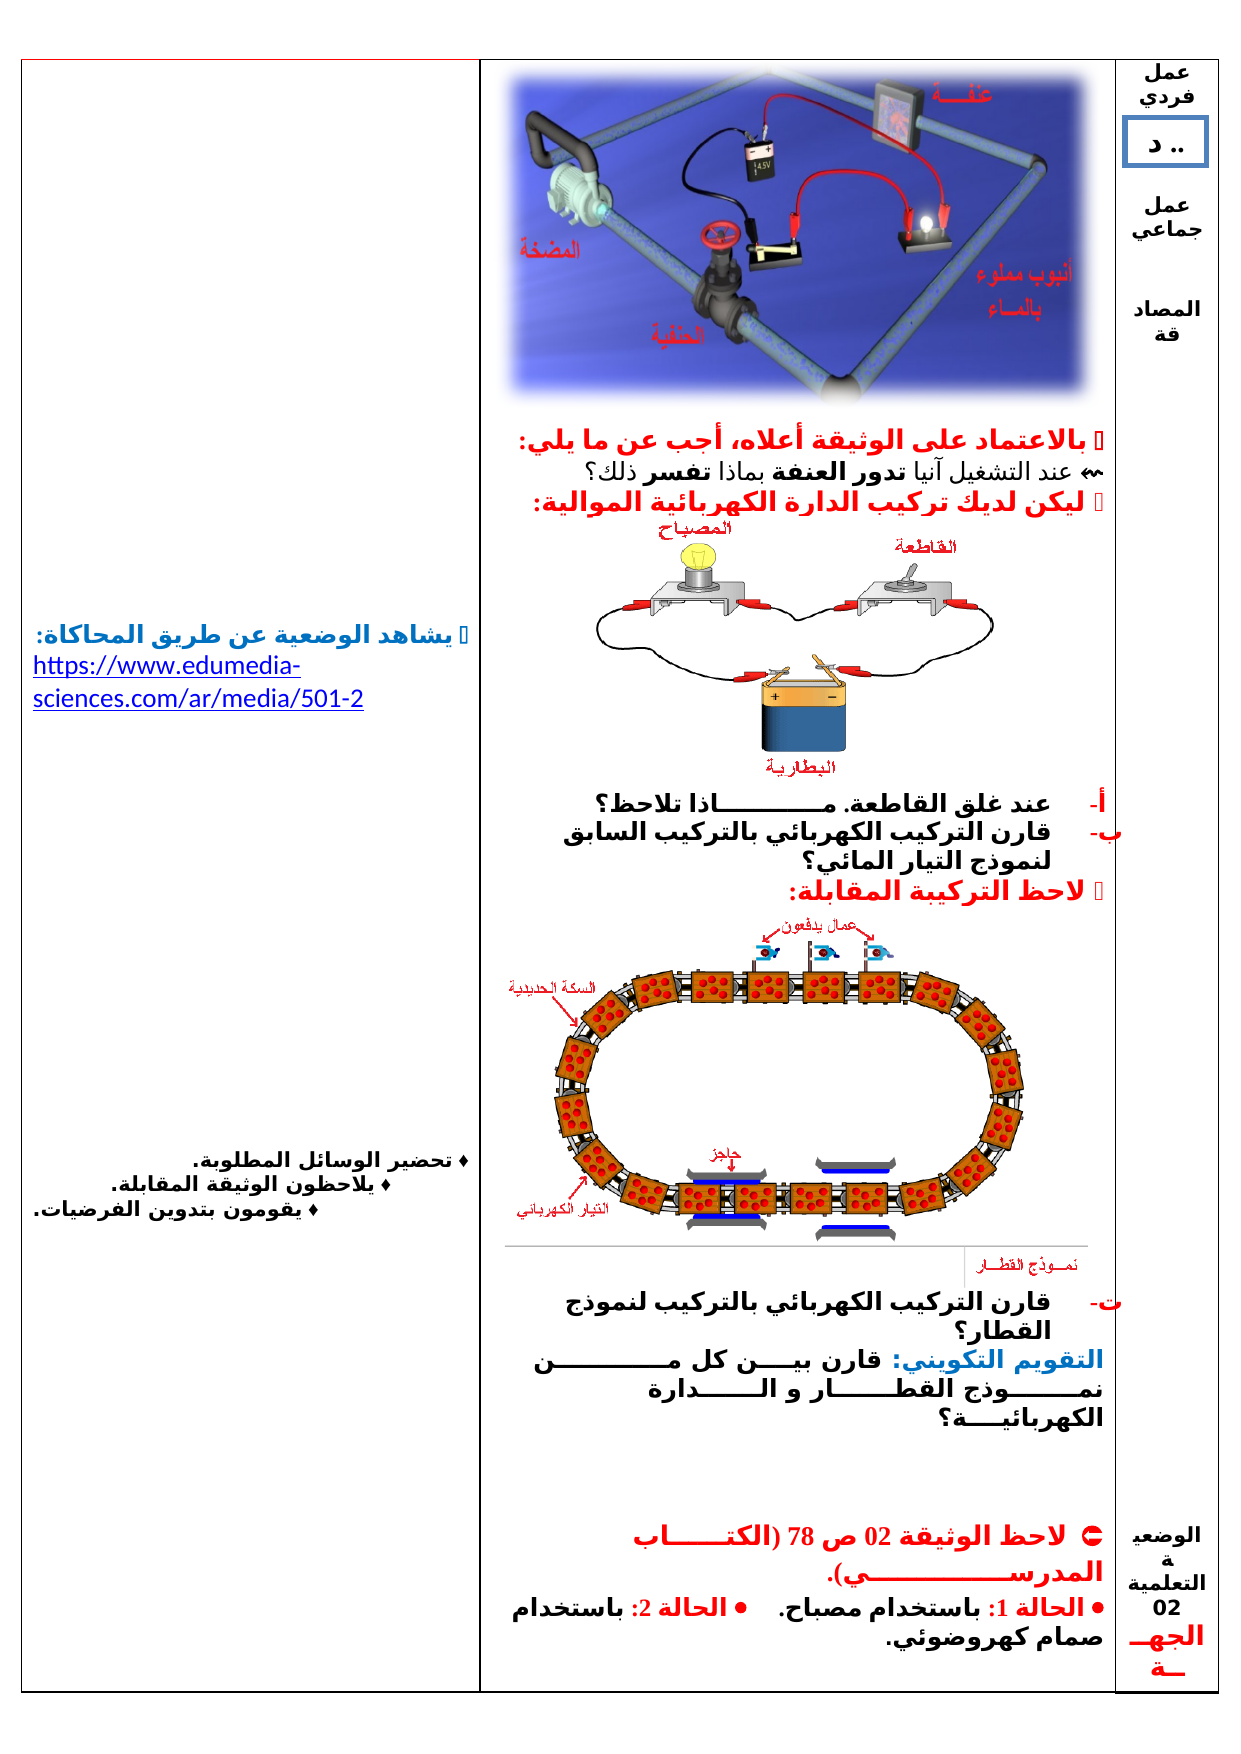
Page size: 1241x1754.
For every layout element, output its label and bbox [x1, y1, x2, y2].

table_cell [481, 60, 1115, 1691]
picture [592, 516, 1003, 789]
picture [520, 86, 1075, 384]
table_cell [1116, 60, 1218, 1691]
table_cell [22, 60, 479, 1691]
picture [504, 906, 1091, 1288]
